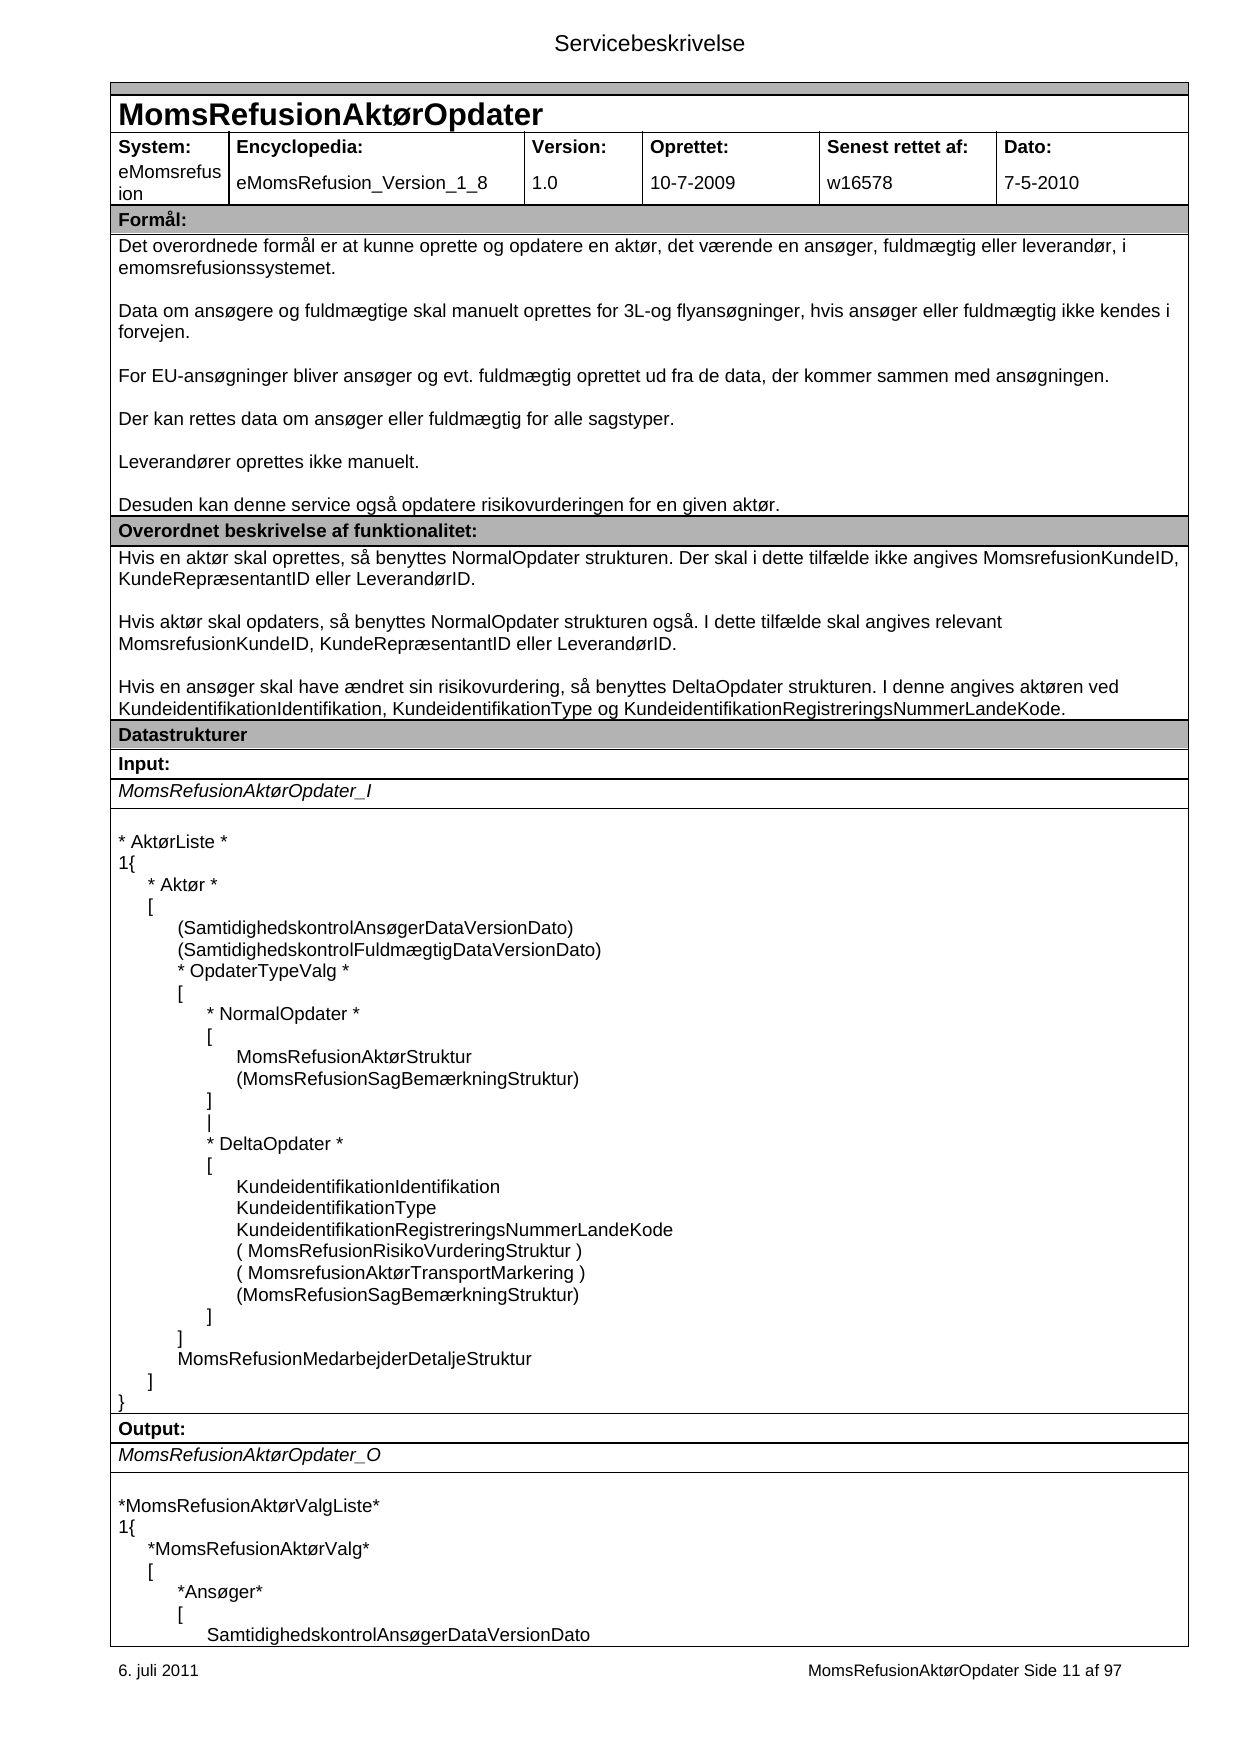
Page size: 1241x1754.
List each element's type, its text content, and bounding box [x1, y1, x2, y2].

table_cell Formål: [111, 206, 1188, 233]
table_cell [111, 1473, 1188, 1646]
table_cell Dato: [997, 133, 1188, 161]
table_cell Encyclopedia: [230, 133, 524, 161]
table_cell System: [111, 133, 228, 161]
table_cell Input: [111, 750, 1188, 778]
table_cell 7-5-2010 [997, 161, 1188, 204]
table_cell Hvis en aktør skal oprettes, så benyttes NormalOpdater strukturen. Der skal i dette tilfælde ikke angives MomsrefusionKundeID, KundeRepræsentantID eller LeverandørID. Hvis aktør skal opdaters, så benyttes NormalOpdater strukturen også. I dette tilfælde skal angives relevant MomsrefusionKundeID, KundeRepræsentantID eller LeverandørID. Hvis en ansøger skal have ændret sin risikovurdering, så benyttes DeltaOpdater strukturen. I denne angives aktøren ved KundeidentifikationIdentifikation, KundeidentifikationType og KundeidentifikationRegistreringsNummerLandeKode. [111, 547, 1188, 719]
table_cell w16578 [820, 161, 996, 204]
table_cell Senest rettet af: [820, 133, 996, 161]
table_cell Version: [525, 133, 642, 161]
table_cell MomsRefusionAktørOpdater_I [111, 780, 1188, 807]
table_cell Oprettet: [643, 133, 819, 161]
table_cell Output: [111, 1414, 1188, 1442]
table_header [111, 83, 1188, 94]
table_cell MomsRefusionAktørOpdater [111, 96, 1188, 131]
table_cell Det overordnede formål er at kunne oprette og opdatere en aktør, det værende en ansøger, fuldmægtig eller leverandør, i emomsrefusionssystemet. Data om ansøgere og fuldmægtige skal manuelt oprettes for 3L-og flyansøgninger, hvis ansøger eller fuldmægtig ikke kendes i forvejen. For EU-ansøgninger bliver ansøger og evt. fuldmægtig oprettet ud fra de data, der kommer sammen med ansøgningen. Der kan rettes data om ansøger eller fuldmægtig for alle sagstyper. Leverandører oprettes ikke manuelt. Desuden kan denne service også opdatere risikovurderingen for en given aktør. [111, 235, 1188, 515]
table_cell eMomsrefusion [111, 161, 228, 204]
table_cell 10-7-2009 [643, 161, 819, 204]
table_cell MomsRefusionAktørOpdater_O [111, 1444, 1188, 1472]
table_cell Overordnet beskrivelse af funktionalitet: [111, 517, 1188, 545]
table_cell eMomsRefusion_Version_1_8 [230, 161, 524, 204]
table_cell Datastrukturer [111, 721, 1188, 748]
table_cell * AktørListe * 1{ * Aktør * [ (SamtidighedskontrolAnsøgerDataVersionDato) (SamtidighedskontrolFuldmægtigDataVersionDato) * OpdaterTypeValg * [ * NormalOpdater * [ MomsRefusionAktørStruktur (MomsRefusionSagBemærkningStruktur) ] | * DeltaOpdater * [ KundeidentifikationIdentifikation KundeidentifikationType KundeidentifikationRegistreringsNummerLandeKode ( MomsRefusionRisikoVurderingStruktur ) ( MomsrefusionAktørTransportMarkering ) (MomsRefusionSagBemærkningStruktur) ] ] MomsRefusionMedarbejderDetaljeStruktur ] } [111, 809, 1188, 1413]
table_cell 1.0 [525, 161, 642, 204]
